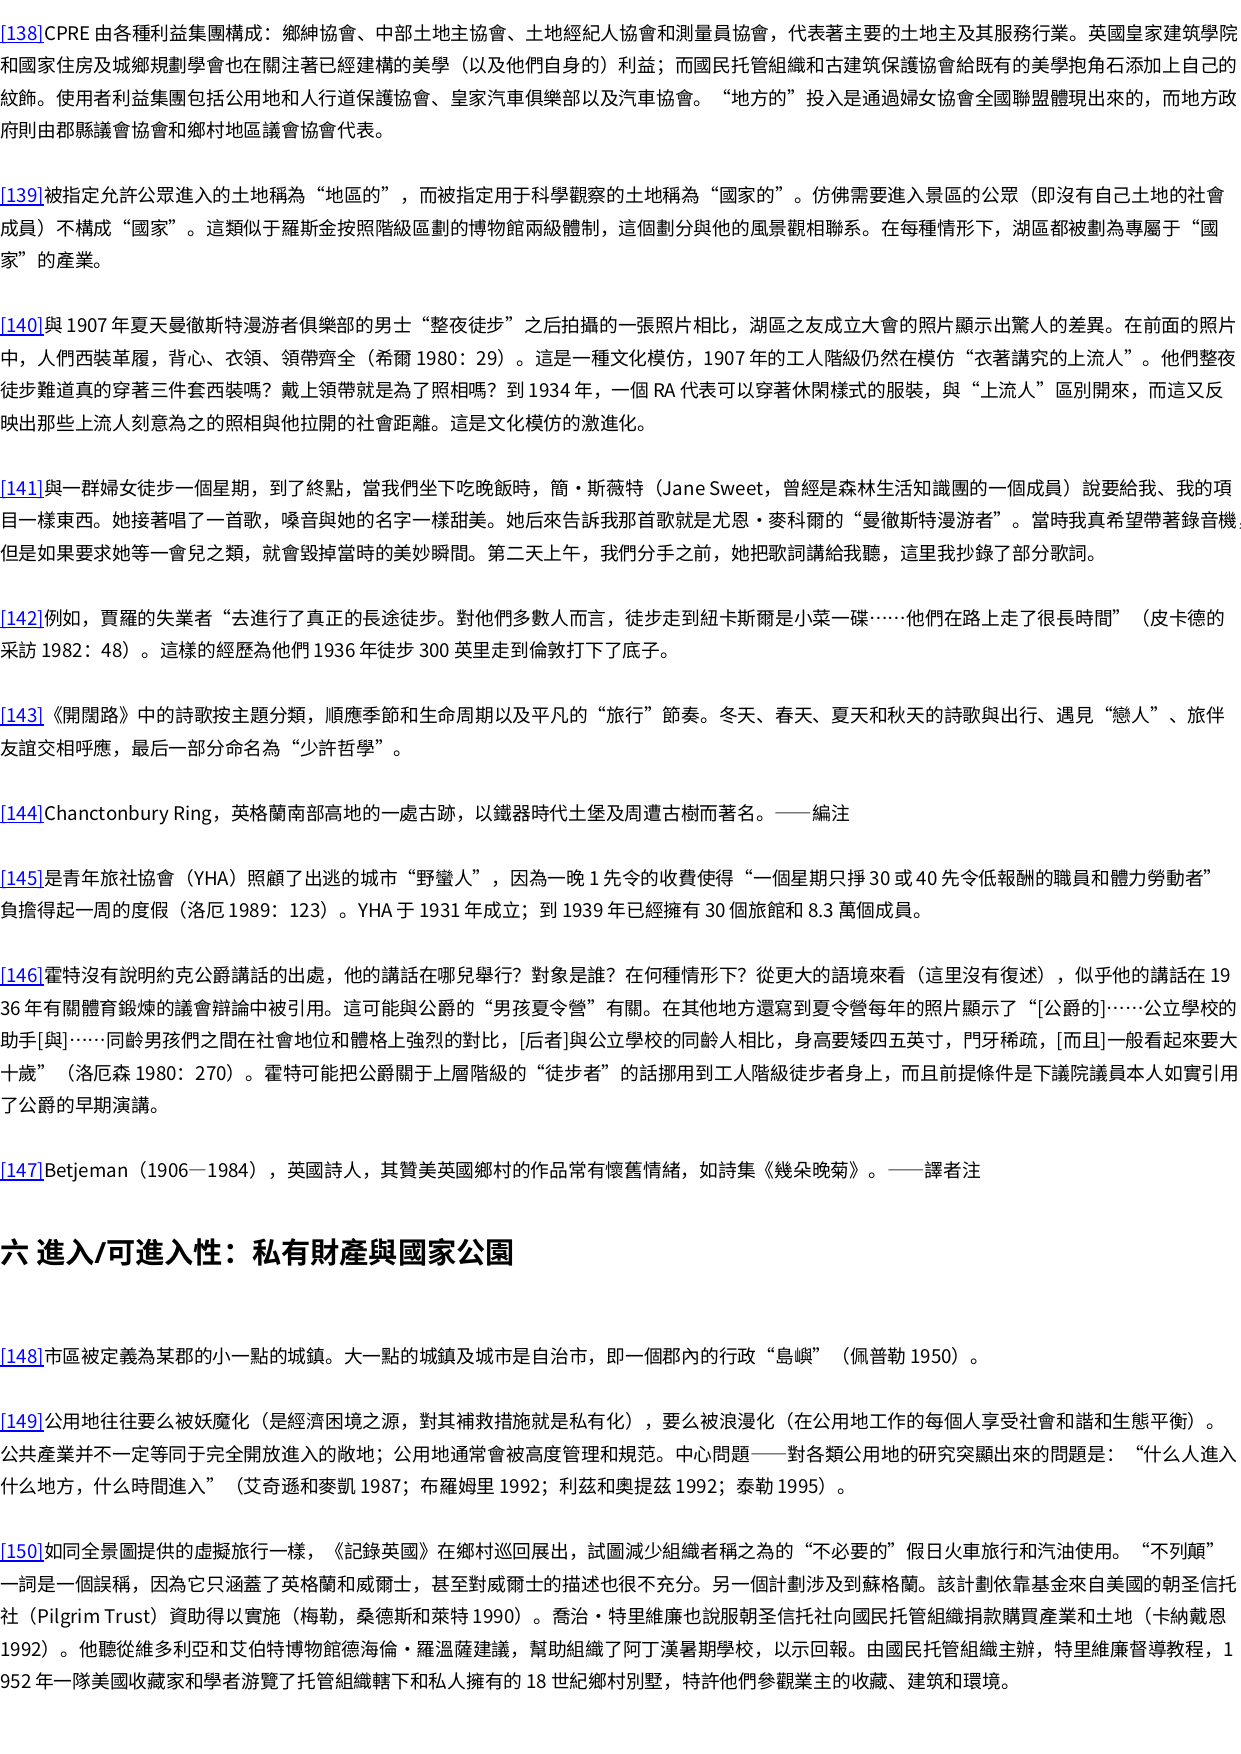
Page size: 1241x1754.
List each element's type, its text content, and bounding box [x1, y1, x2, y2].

text [138]CPRE由各種利益集團構成：鄉紳協會、中部土地主協會、土地經紀人協會和測量員協會，代表著主要的土地主及其服務行業。英國皇家建筑學院和國家住房及城鄉規劃學會也在關注著已經建構的美學（以及他們自身的）利益；而國民托管組織和古建筑保護協會給既有的美學抱角石添加上自己的紋飾。使用者利益集團包括公用地和人行道保護協會、皇家汽車俱樂部以及汽車協會。“地方的”投入是通過婦女協會全國聯盟體現出來的，而地方政府則由郡縣議會協會和鄉村地區議會協會代表。 [0, 16, 1240, 146]
text [144]Chanctonbury Ring，英格蘭南部高地的一處古跡，以鐵器時代土堡及周遭古樹而著名。——編注 [0, 796, 1240, 828]
text [147]Betjeman（1906—1984），英國詩人，其贊美英國鄉村的作品常有懷舊情緒，如詩集《幾朵晚菊》。——譯者注 [0, 1153, 1240, 1186]
text [146]霍特沒有說明約克公爵講話的出處，他的講話在哪兒舉行？對象是誰？在何種情形下？從更大的語境來看（這里沒有復述），似乎他的講話在1936年有關體育鍛煉的議會辯論中被引用。這可能與公爵的“男孩夏令營”有關。在其他地方還寫到夏令營每年的照片顯示了“[公爵的]……公立學校的助手[與]……同齡男孩們之間在社會地位和體格上強烈的對比，[后者]與公立學校的同齡人相比，身高要矮四五英寸，門牙稀疏，[而且]一般看起來要大十歲”（洛厄森1980：270）。霍特可能把公爵關于上層階級的“徒步者”的話挪用到工人階級徒步者身上，而且前提條件是下議院議員本人如實引用了公爵的早期演講。 [0, 958, 1240, 1121]
text [150]如同全景圖提供的虛擬旅行一樣，《記錄英國》在鄉村巡回展出，試圖減少組織者稱之為的“不必要的”假日火車旅行和汽油使用。“不列顛”一詞是一個誤稱，因為它只涵蓋了英格蘭和威爾士，甚至對威爾士的描述也很不充分。另一個計劃涉及到蘇格蘭。該計劃依靠基金來自美國的朝圣信托社（Pilgrim Trust）資助得以實施（梅勒，桑德斯和萊特1990）。喬治·特里維廉也說服朝圣信托社向國民托管組織捐款購買產業和土地（卡納戴恩1992）。他聽從維多利亞和艾伯特博物館德海倫·羅溫薩建議，幫助組織了阿丁漢暑期學校，以示回報。由國民托管組織主辦，特里維廉督導教程，1952年一隊美國收藏家和學者游覽了托管組織轄下和私人擁有的18世紀鄉村別墅，特許他們參觀業主的收藏、建筑和環境。 [0, 1534, 1240, 1697]
text [143]《開闊路》中的詩歌按主題分類，順應季節和生命周期以及平凡的“旅行”節奏。冬天、春天、夏天和秋天的詩歌與出行、遇見“戀人”、旅伴友誼交相呼應，最后一部分命名為“少許哲學”。 [0, 698, 1240, 763]
subtitle 六 進入/可進入性：私有財產與國家公園 [0, 1218, 1240, 1283]
text [140]與1907年夏天曼徹斯特漫游者俱樂部的男士“整夜徒步”之后拍攝的一張照片相比，湖區之友成立大會的照片顯示出驚人的差異。在前面的照片中，人們西裝革履，背心、衣領、領帶齊全（希爾1980：29）。這是一種文化模仿，1907年的工人階級仍然在模仿“衣著講究的上流人”。他們整夜徒步難道真的穿著三件套西裝嗎？戴上領帶就是為了照相嗎？到1934年，一個RA代表可以穿著休閑樣式的服裝，與“上流人”區別開來，而這又反映出那些上流人刻意為之的照相與他拉開的社會距離。這是文化模仿的激進化。 [0, 308, 1240, 438]
text [142]例如，賈羅的失業者“去進行了真正的長途徒步。對他們多數人而言，徒步走到紐卡斯爾是小菜一碟……他們在路上走了很長時間”（皮卡德的采訪1982：48）。這樣的經歷為他們1936年徒步300英里走到倫敦打下了底子。 [0, 601, 1240, 666]
text [148]市區被定義為某郡的小一點的城鎮。大一點的城鎮及城市是自治市，即一個郡內的行政“島嶼”（佩普勒1950）。 [0, 1339, 1240, 1372]
text [141]與一群婦女徒步一個星期，到了終點，當我們坐下吃晚飯時，簡·斯薇特（Jane Sweet，曾經是森林生活知識團的一個成員）說要給我、我的項目一樣東西。她接著唱了一首歌，嗓音與她的名字一樣甜美。她后來告訴我那首歌就是尤恩·麥科爾的“曼徹斯特漫游者”。當時我真希望帶著錄音機，但是如果要求她等一會兒之類，就會毀掉當時的美妙瞬間。第二天上午，我們分手之前，她把歌詞講給我聽，這里我抄錄了部分歌詞。 [0, 471, 1240, 568]
text [149]公用地往往要么被妖魔化（是經濟困境之源，對其補救措施就是私有化），要么被浪漫化（在公用地工作的每個人享受社會和諧和生態平衡）。公共產業并不一定等同于完全開放進入的敞地；公用地通常會被高度管理和規范。中心問題——對各類公用地的研究突顯出來的問題是：“什么人進入什么地方，什么時間進入”（艾奇遜和麥凱1987；布羅姆里1992；利茲和奧提茲1992；泰勒1995）。 [0, 1404, 1240, 1502]
text [145]是青年旅社協會（YHA）照顧了出逃的城市“野蠻人”，因為一晚1先令的收費使得“一個星期只掙30或40先令低報酬的職員和體力勞動者”負擔得起一周的度假（洛厄1989：123）。YHA于1931年成立；到1939年已經擁有30個旅館和8.3萬個成員。 [0, 861, 1240, 926]
text [139]被指定允許公眾進入的土地稱為“地區的”，而被指定用于科學觀察的土地稱為“國家的”。仿佛需要進入景區的公眾（即沒有自己土地的社會成員）不構成“國家”。這類似于羅斯金按照階級區劃的博物館兩級體制，這個劃分與他的風景觀相聯系。在每種情形下，湖區都被劃為專屬于“國家”的產業。 [0, 178, 1240, 276]
